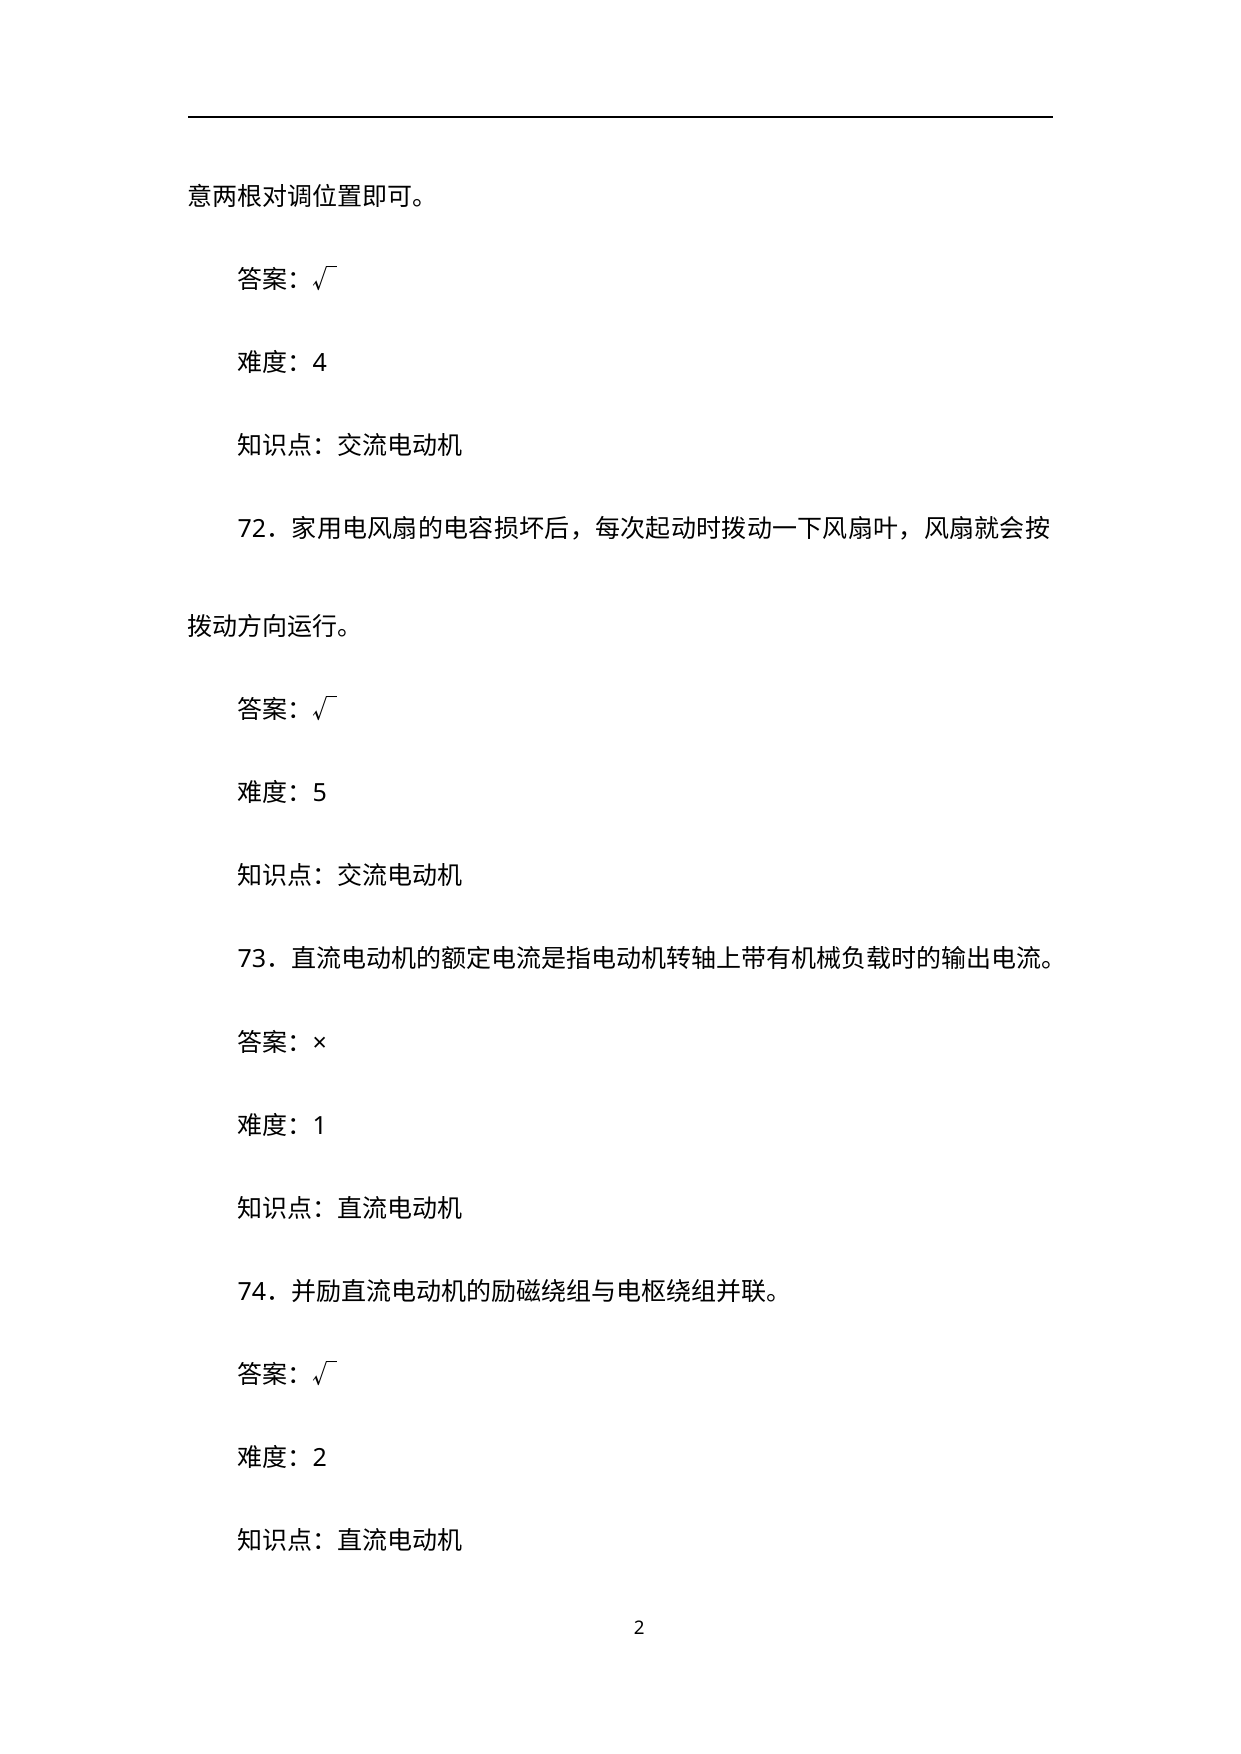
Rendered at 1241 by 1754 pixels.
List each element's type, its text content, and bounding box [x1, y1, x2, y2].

text 难度：1 [187, 1091, 1053, 1156]
text 知识点：交流电动机 [187, 841, 1053, 906]
text 知识点：直流电动机 [187, 1174, 1053, 1239]
text 答案：× [187, 1008, 1053, 1073]
text 72．家用电风扇的电容损坏后，每次起动时拨动一下风扇叶，风扇就会按拨动方向运行。 [187, 494, 1053, 657]
text 答案：√ [187, 245, 1053, 310]
text 知识点：交流电动机 [187, 411, 1053, 476]
text 难度：5 [187, 758, 1053, 823]
text 74．并励直流电动机的励磁绕组与电枢绕组并联。 [187, 1257, 1053, 1322]
text 难度：4 [187, 328, 1053, 393]
text 难度：2 [187, 1423, 1053, 1488]
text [187, 162, 1053, 227]
text 知识点：直流电动机 [187, 1506, 1053, 1571]
text 答案：√ [187, 675, 1053, 740]
text 答案：√ [187, 1340, 1053, 1405]
text 73．直流电动机的额定电流是指电动机转轴上带有机械负载时的输出电流。 [187, 924, 1053, 989]
